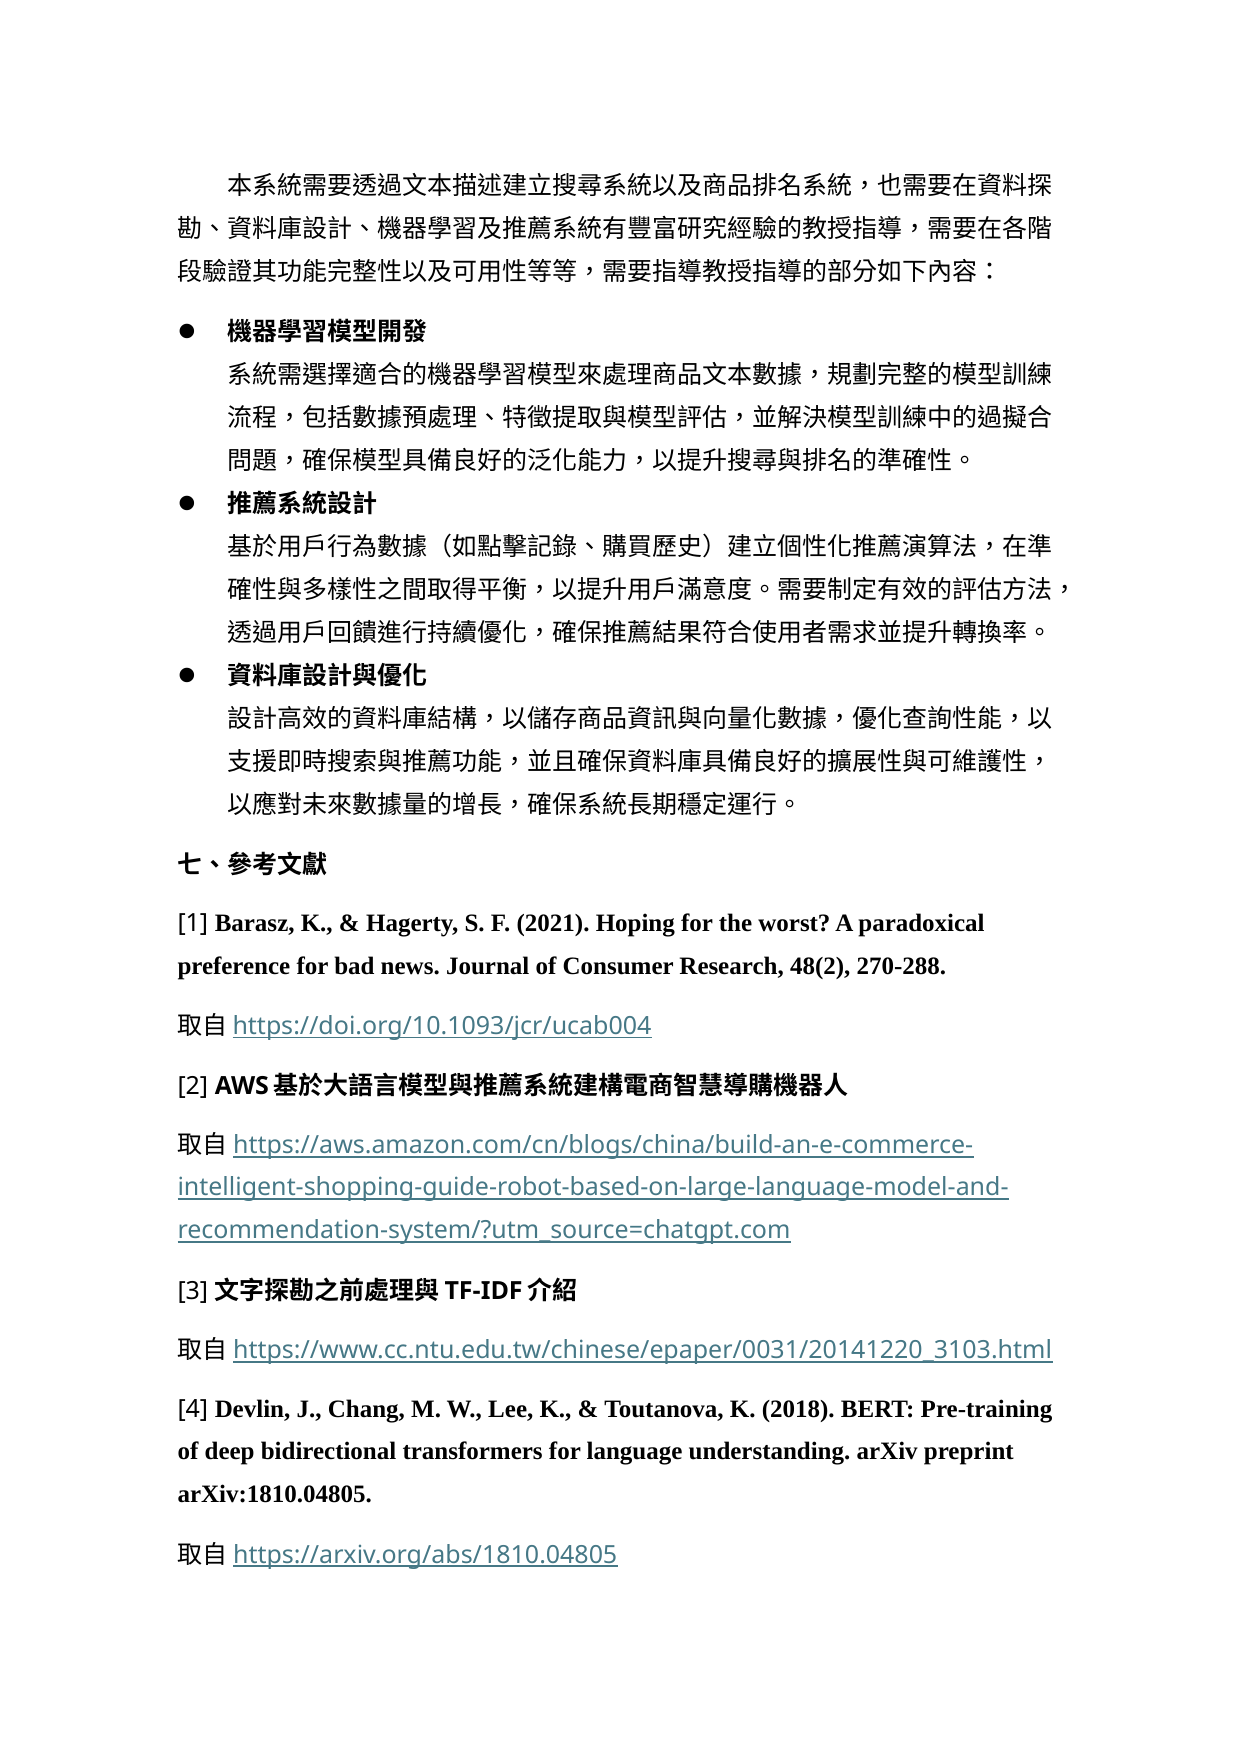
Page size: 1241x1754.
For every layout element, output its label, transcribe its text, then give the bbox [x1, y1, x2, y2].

text [4] Devlin, J., Chang, M. W., Lee, K., & Toutanova, K. (2018). BERT: Pre-training of deep bidirectional transformers for language understanding. arXiv preprint arXiv:1810.04805. [177, 1389, 1063, 1513]
list 推薦系統設計 基於用戶行為數據（如點擊記錄、購買歷史）建立個性化推薦演算法，在準確性與多樣性之間取得平衡，以提升用戶滿意度。需要制定有效的評估方法，透過用戶回饋進行持續優化，確保推薦結果符合使用者需求並提升轉換率。 [177, 483, 1063, 649]
text 七、參考文獻 [177, 844, 1063, 881]
list 機器學習模型開發 系統需選擇適合的機器學習模型來處理商品文本數據，規劃完整的模型訓練流程，包括數據預處理、特徵提取與模型評估，並解決模型訓練中的過擬合問題，確保模型具備良好的泛化能力，以提升搜尋與排名的準確性。 [177, 310, 1063, 477]
text 取自 https://www.cc.ntu.edu.tw/chinese/epaper/0031/20141220_3103.html [177, 1329, 1063, 1367]
text [3] 文字探勘之前處理與TF-IDF介紹 [177, 1270, 1063, 1307]
text [1] Barasz, K., & Hagerty, S. F. (2021). Hoping for the worst? A paradoxical preference for bad news. Journal of Consumer Research, 48(2), 270-288. [177, 903, 1063, 984]
text 取自 https://arxiv.org/abs/1810.04805 [177, 1533, 1063, 1571]
text 本系統需要透過文本描述建立搜尋系統以及商品排名系統，也需要在資料探勘、資料庫設計、機器學習及推薦系統有豐富研究經驗的教授指導，需要在各階段驗證其功能完整性以及可用性等等，需要指導教授指導的部分如下內容： [177, 164, 1063, 288]
text 取自https://doi.org/10.1093/jcr/ucab004 [177, 1005, 1063, 1042]
list 資料庫設計與優化 設計高效的資料庫結構，以儲存商品資訊與向量化數據，優化查詢性能，以支援即時搜索與推薦功能，並且確保資料庫具備良好的擴展性與可維護性，以應對未來數據量的增長，確保系統長期穩定運行。 [177, 655, 1063, 822]
text 取自 https://aws.amazon.com/cn/blogs/china/build-an-e-commerce-intelligent-shopping-guide-robot-based-on-large-language-model-and-recommendation-system/?utm_source=chatgpt.com [177, 1124, 1063, 1248]
text [2] AWS基於大語言模型與推薦系統建構電商智慧導購機器人 [177, 1064, 1063, 1102]
